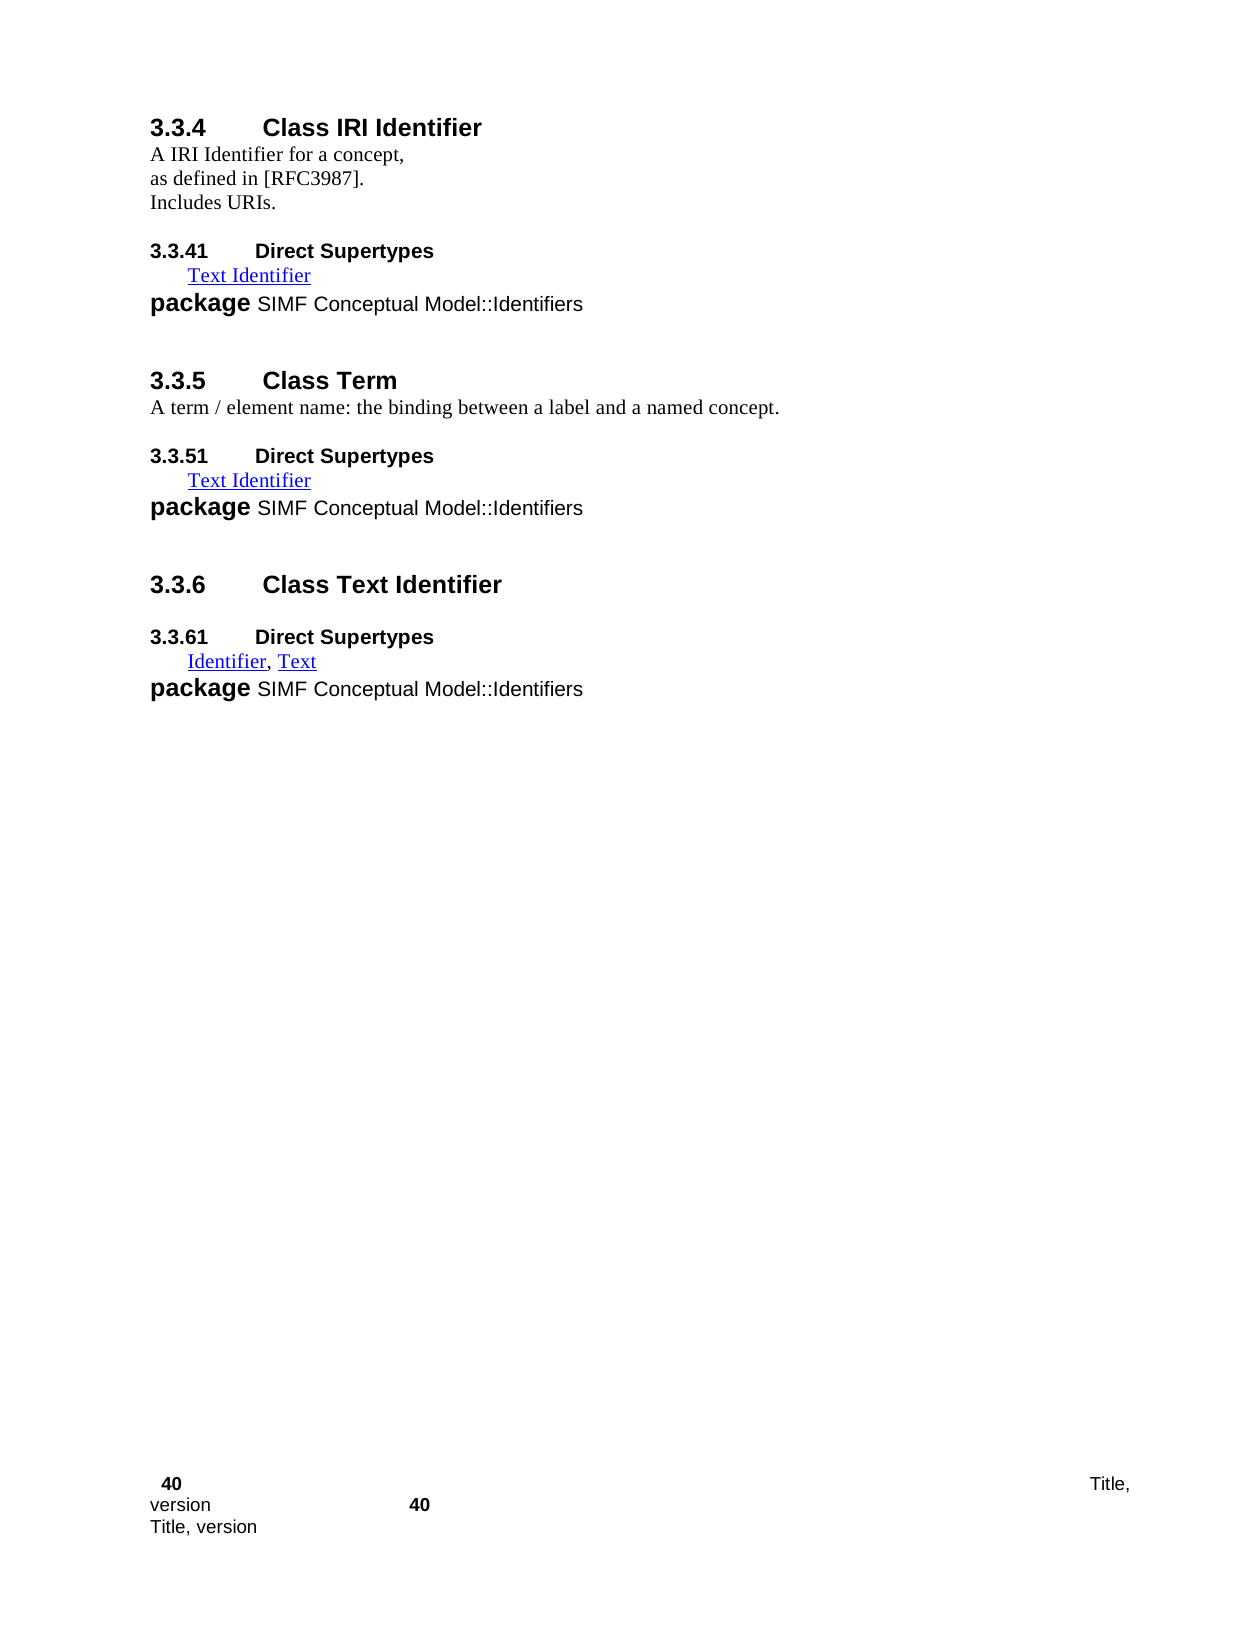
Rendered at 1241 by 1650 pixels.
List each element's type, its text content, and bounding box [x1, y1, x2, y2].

text package SIMF Conceptual Model::Identifiers [150, 492, 1165, 521]
subtitle Class IRI Identifier [150, 112, 1165, 142]
subtitle Direct Supertypes [150, 444, 1165, 468]
text A term / element name: the binding between a label and a named concept. [150, 394, 1165, 419]
text package SIMF Conceptual Model::Identifiers [150, 673, 1165, 702]
text Identifier, Text [187, 649, 1165, 673]
text A IRI Identifier for a concept, as defined in [RFC3987]. Includes URIs. [150, 142, 1165, 214]
subtitle Class Text Identifier [150, 570, 1165, 599]
text Text Identifier [187, 468, 1165, 492]
text package SIMF Conceptual Model::Identifiers [150, 287, 1165, 316]
subtitle Class Term [150, 366, 1165, 394]
subtitle Direct Supertypes [150, 625, 1165, 649]
text Text Identifier [187, 263, 1165, 287]
subtitle Direct Supertypes [150, 239, 1165, 263]
